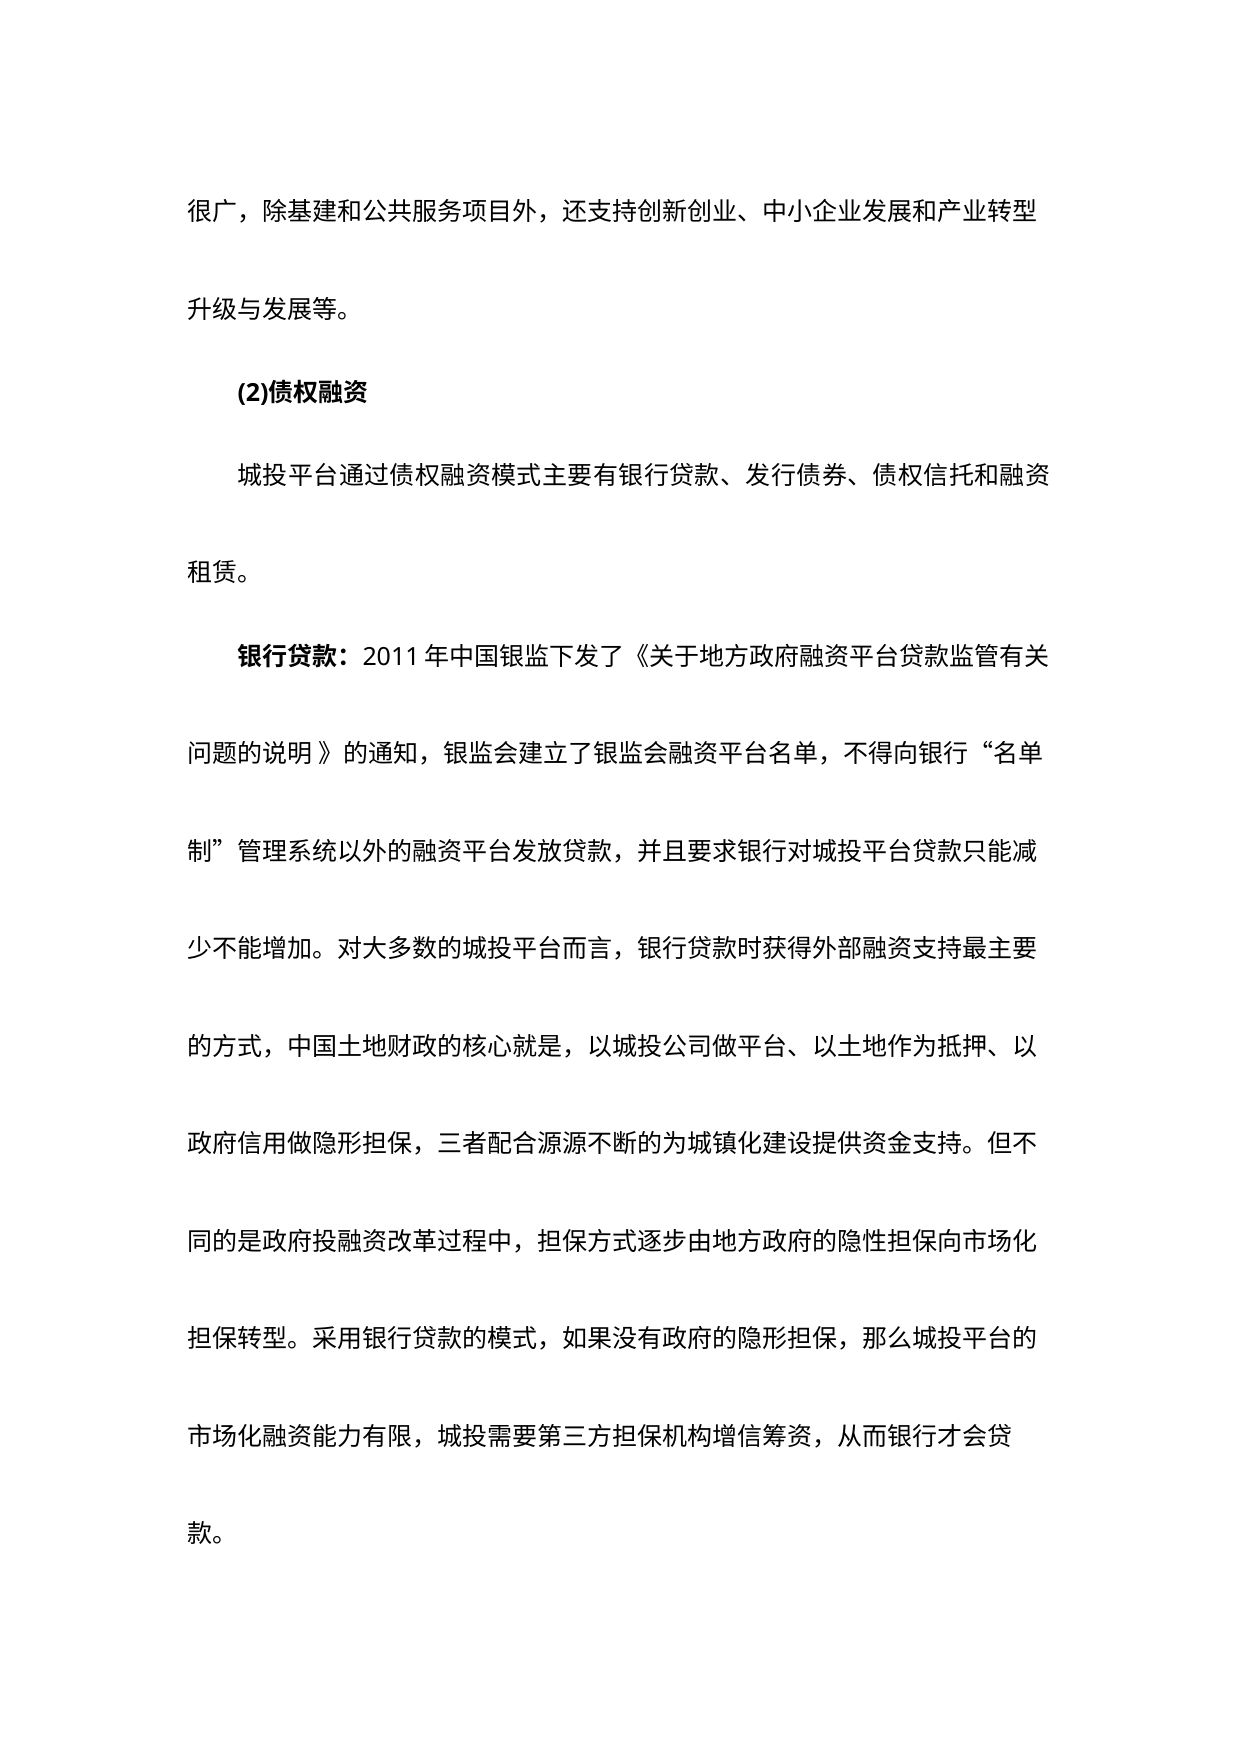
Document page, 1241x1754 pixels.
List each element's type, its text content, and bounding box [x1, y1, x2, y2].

text (2)债权融资 [187, 358, 1053, 423]
text 城投平台通过债权融资模式主要有银行贷款、发行债券、债权信托和融资租赁。 [187, 441, 1053, 603]
text 银行贷款：2011年中国银监下发了《关于地方政府融资平台贷款监管有关问题的说明 》的通知，银监会建立了银监会融资平台名单，不得向银行“名单制”管理系统以外的融资平台发放贷款，并且要求银行对城投平台贷款只能减少不能增加。对大多数的城投平台而言，银行贷款时获得外部融资支持最主要的方式，中国土地财政的核心就是，以城投公司做平台、以土地作为抵押、以政府信用做隐形担保，三者配合源源不断的为城镇化建设提供资金支持。但不同的是政府投融资改革过程中，担保方式逐步由地方政府的隐性担保向市场化担保转型。采用银行贷款的模式，如果没有政府的隐形担保，那么城投平台的市场化融资能力有限，城投需要第三方担保机构增信筹资，从而银行才会贷款。 [187, 622, 1053, 1564]
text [187, 177, 1053, 340]
